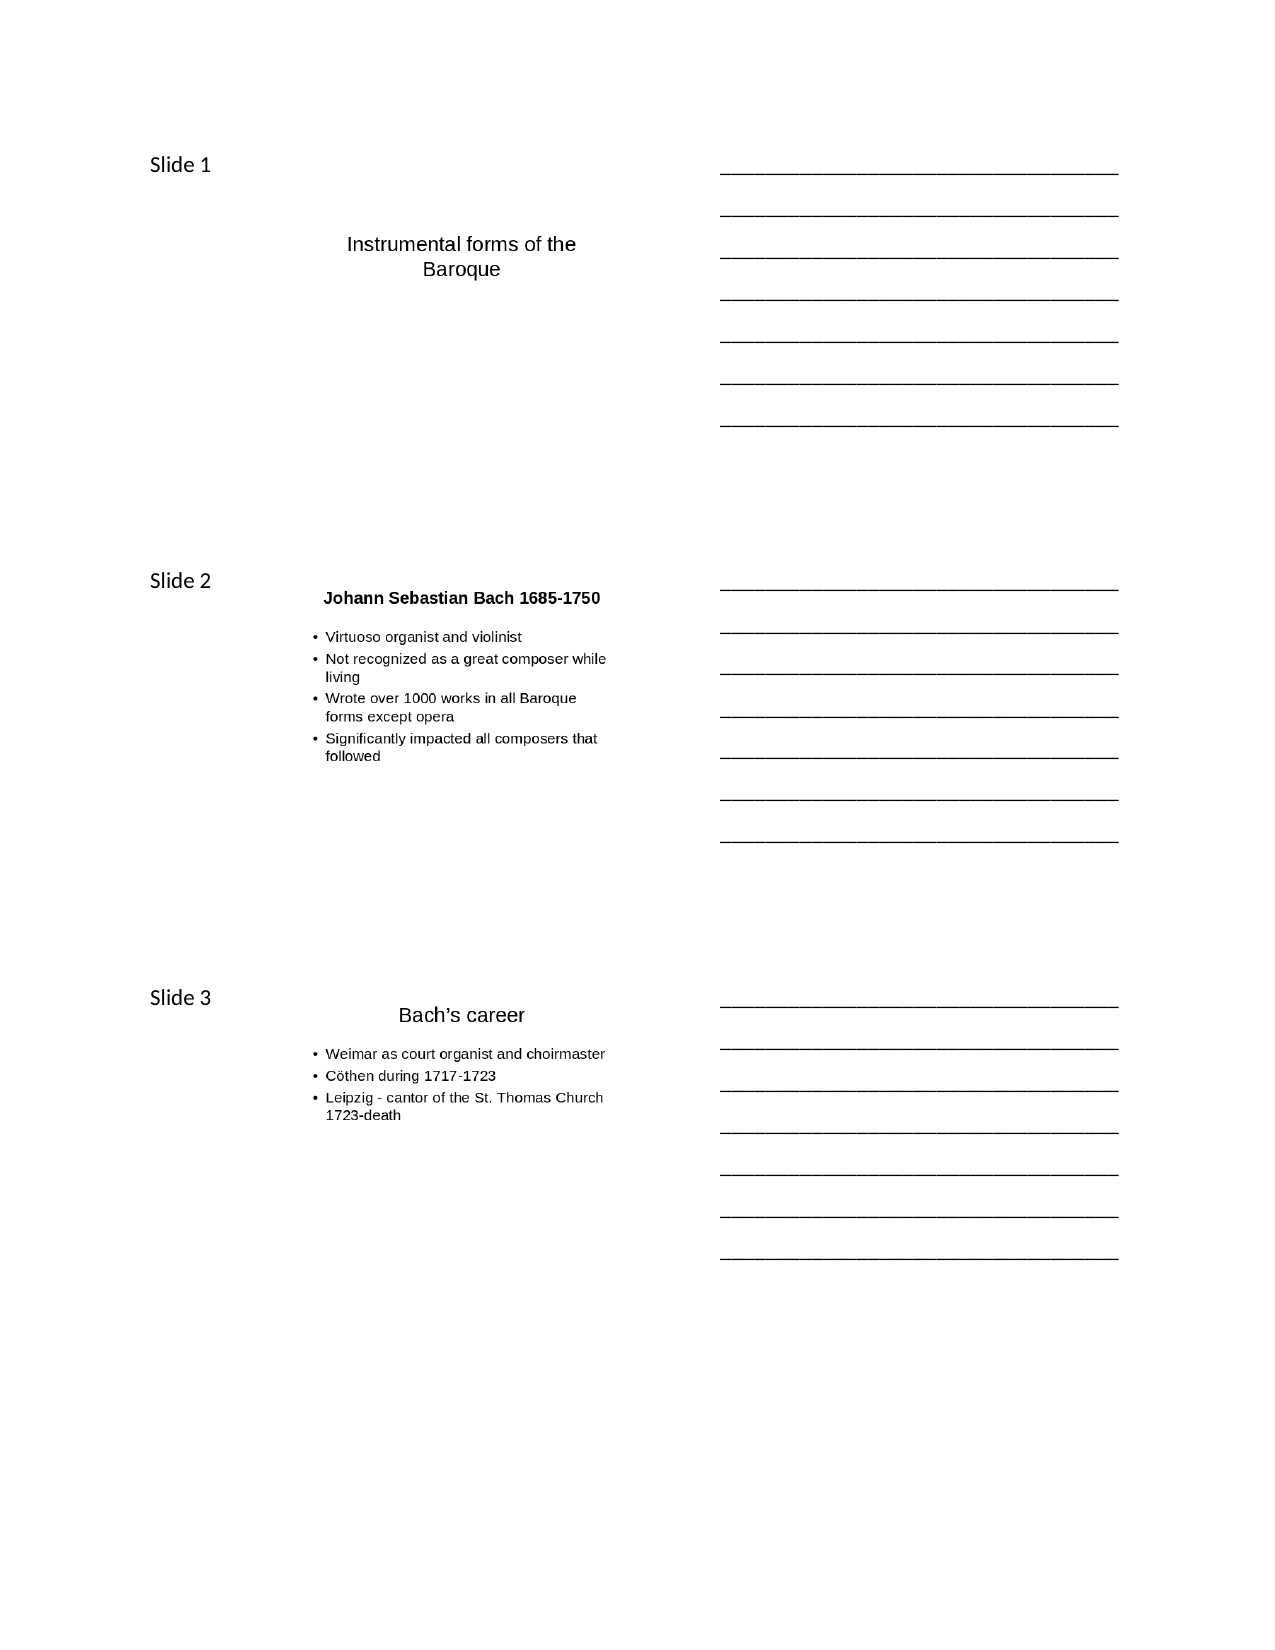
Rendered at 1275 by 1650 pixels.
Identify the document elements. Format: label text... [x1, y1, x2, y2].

table_header [281, 150, 709, 567]
table_header ___________________________________ ___________________________________ ___________________________________ ___________________________________ ___________________________________ ___________________________________ ___________________________________ [709, 150, 1177, 567]
table_header Slide 1 [139, 150, 281, 567]
table_cell [281, 567, 709, 983]
table_cell Slide 3 [139, 983, 281, 1400]
table_cell Slide 2 [139, 567, 281, 983]
table_cell [281, 983, 709, 1400]
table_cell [709, 983, 1177, 1400]
